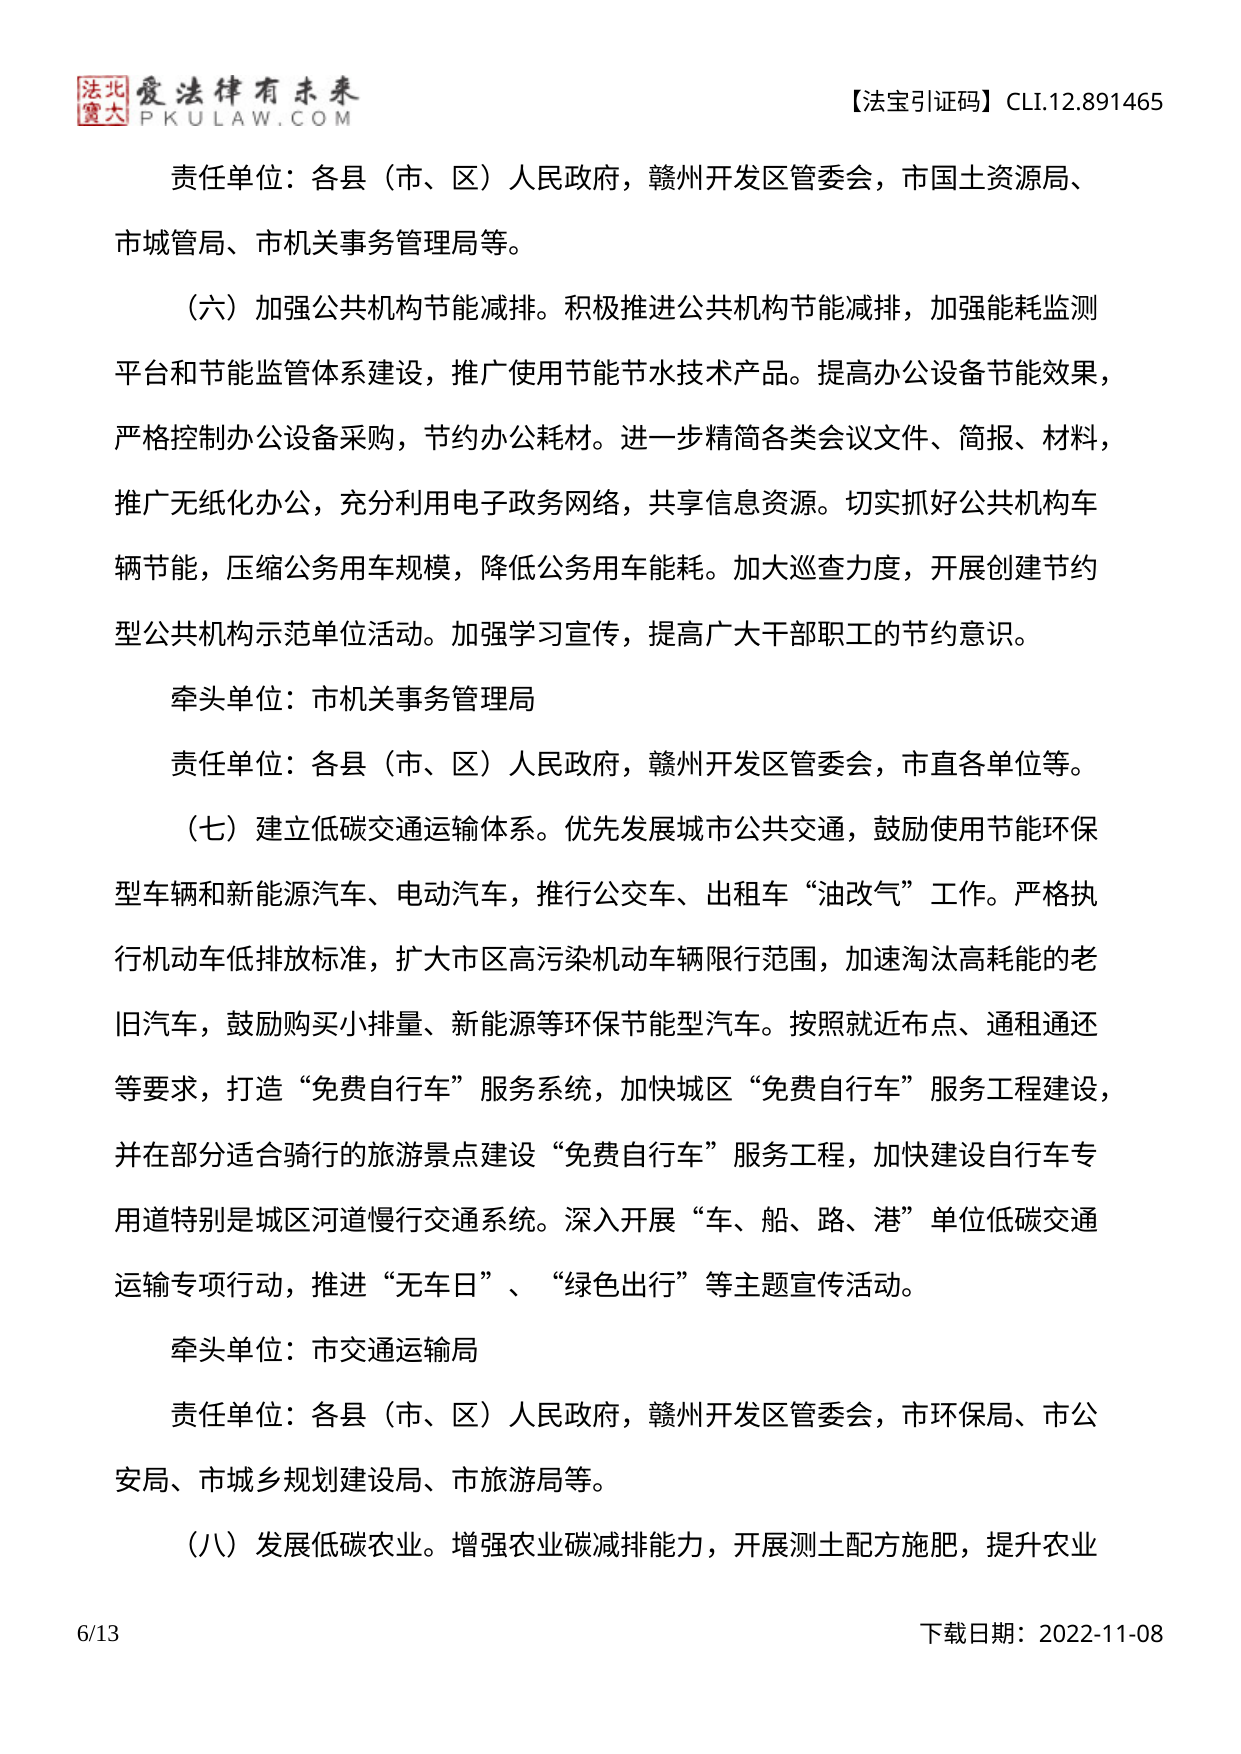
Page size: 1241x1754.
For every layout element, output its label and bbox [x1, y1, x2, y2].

text [114, 156, 1126, 1564]
picture [76, 75, 361, 126]
